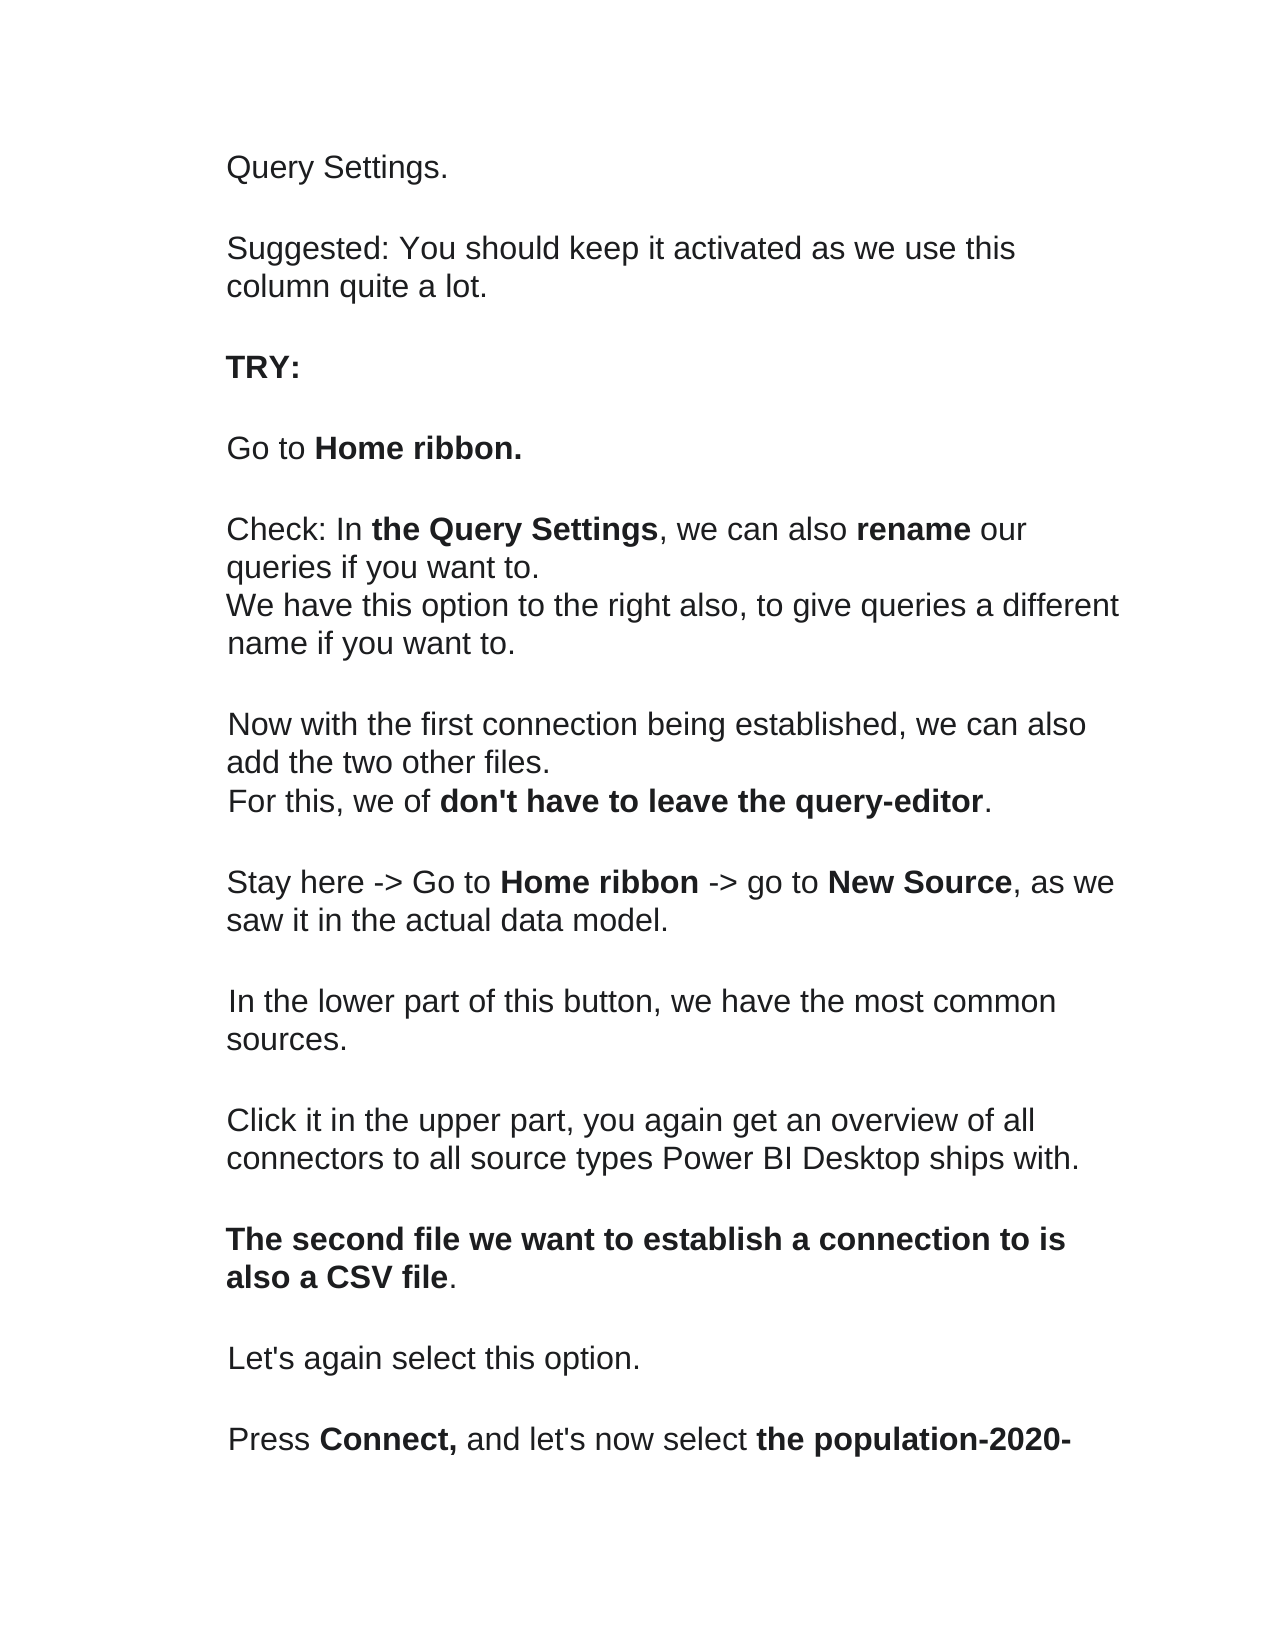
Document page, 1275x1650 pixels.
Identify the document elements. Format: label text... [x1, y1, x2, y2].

text Let's again select this option. [227, 1339, 1134, 1376]
text Check: In the Query Settings, we can also rename our queries if you want to. [226, 510, 1134, 585]
text Stay here -> Go to Home ribbon -> go to New Source, as we saw it in the actual data model. [226, 863, 1134, 938]
text Click it in the upper part, you again get an overview of all connectors to all source types Power BI Desktop ships with. [226, 1101, 1134, 1176]
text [226, 1420, 1125, 1457]
text In the lower part of this button, we have the most common sources. [226, 982, 1134, 1057]
text Now with the first connection being established, we can also add the two other files. [226, 705, 1134, 780]
text Go to Home ribbon. [226, 429, 1134, 466]
text The second file we want to establish a connection to is also a CSV file. [225, 1220, 1134, 1295]
text We have this option to the right also, to give queries a different name if you want to. [226, 586, 1134, 661]
text Suggested: You should keep it activated as we use this column quite a lot. [226, 229, 1134, 304]
text For this, we of don't have to leave the query-editor. [228, 782, 1134, 819]
text TRY: [225, 348, 1134, 385]
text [226, 148, 1134, 185]
